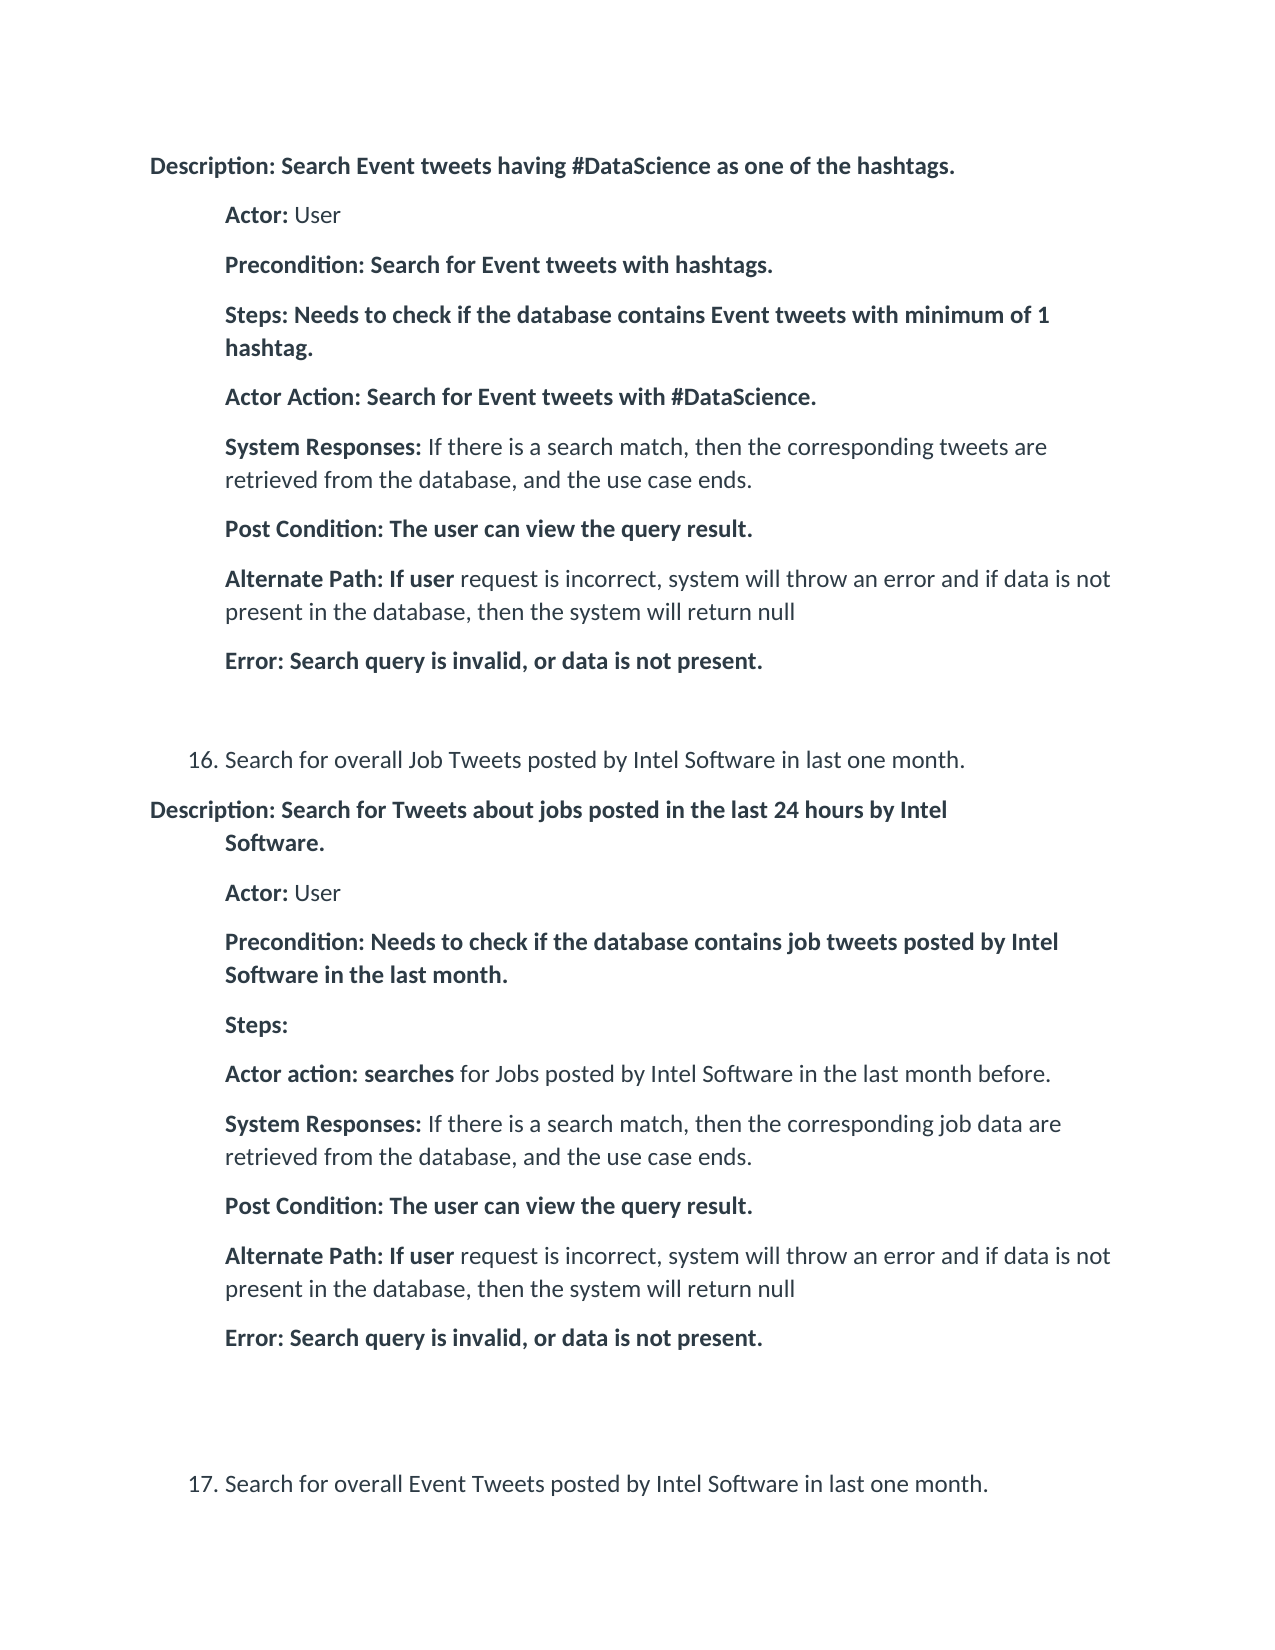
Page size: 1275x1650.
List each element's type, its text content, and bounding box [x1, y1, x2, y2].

text Steps: [225, 1009, 1125, 1039]
list Search for overall Job Tweets posted by Intel Software in last one month. [187, 744, 1125, 775]
text Actor: User [150, 199, 1125, 230]
text Actor action: searches for Jobs posted by Intel Software in the last month before. [225, 1058, 1125, 1089]
text Actor: User [150, 877, 1125, 907]
text System Responses: If there is a search match, then the corresponding job data are retrieved from the database, and the use case ends. [225, 1108, 1125, 1171]
list Search for overall Event Tweets posted by Intel Software in last one month. [187, 1468, 1125, 1499]
text Alternate Path: If user request is incorrect, system will throw an error and if data is not present in the database, then the system will return null [225, 563, 1125, 626]
text Error: Search query is invalid, or data is not present. [225, 1322, 1125, 1353]
text System Responses: If there is a search match, then the corresponding tweets are retrieved from the database, and the use case ends. [225, 431, 1125, 494]
text Actor Action: Search for Event tweets with #DataScience. [225, 381, 1125, 412]
text Error: Search query is invalid, or data is not present. [225, 645, 1125, 676]
text Precondition: Search for Event tweets with hashtags. [225, 249, 1125, 280]
text Description: Search for Tweets about jobs posted in the last 24 hours by Intel Software. [150, 794, 1125, 858]
text Description: Search Event tweets having #DataScience as one of the hashtags. [150, 150, 1125, 181]
text Post Condition: The user can view the query result. [225, 513, 1125, 544]
text Post Condition: The user can view the query result. [225, 1190, 1125, 1221]
text Precondition: Needs to check if the database contains job tweets posted by Intel Software in the last month. [225, 926, 1125, 990]
text Alternate Path: If user request is incorrect, system will throw an error and if data is not present in the database, then the system will return null [225, 1240, 1125, 1303]
text Steps: Needs to check if the database contains Event tweets with minimum of 1 hashtag. [225, 299, 1125, 362]
